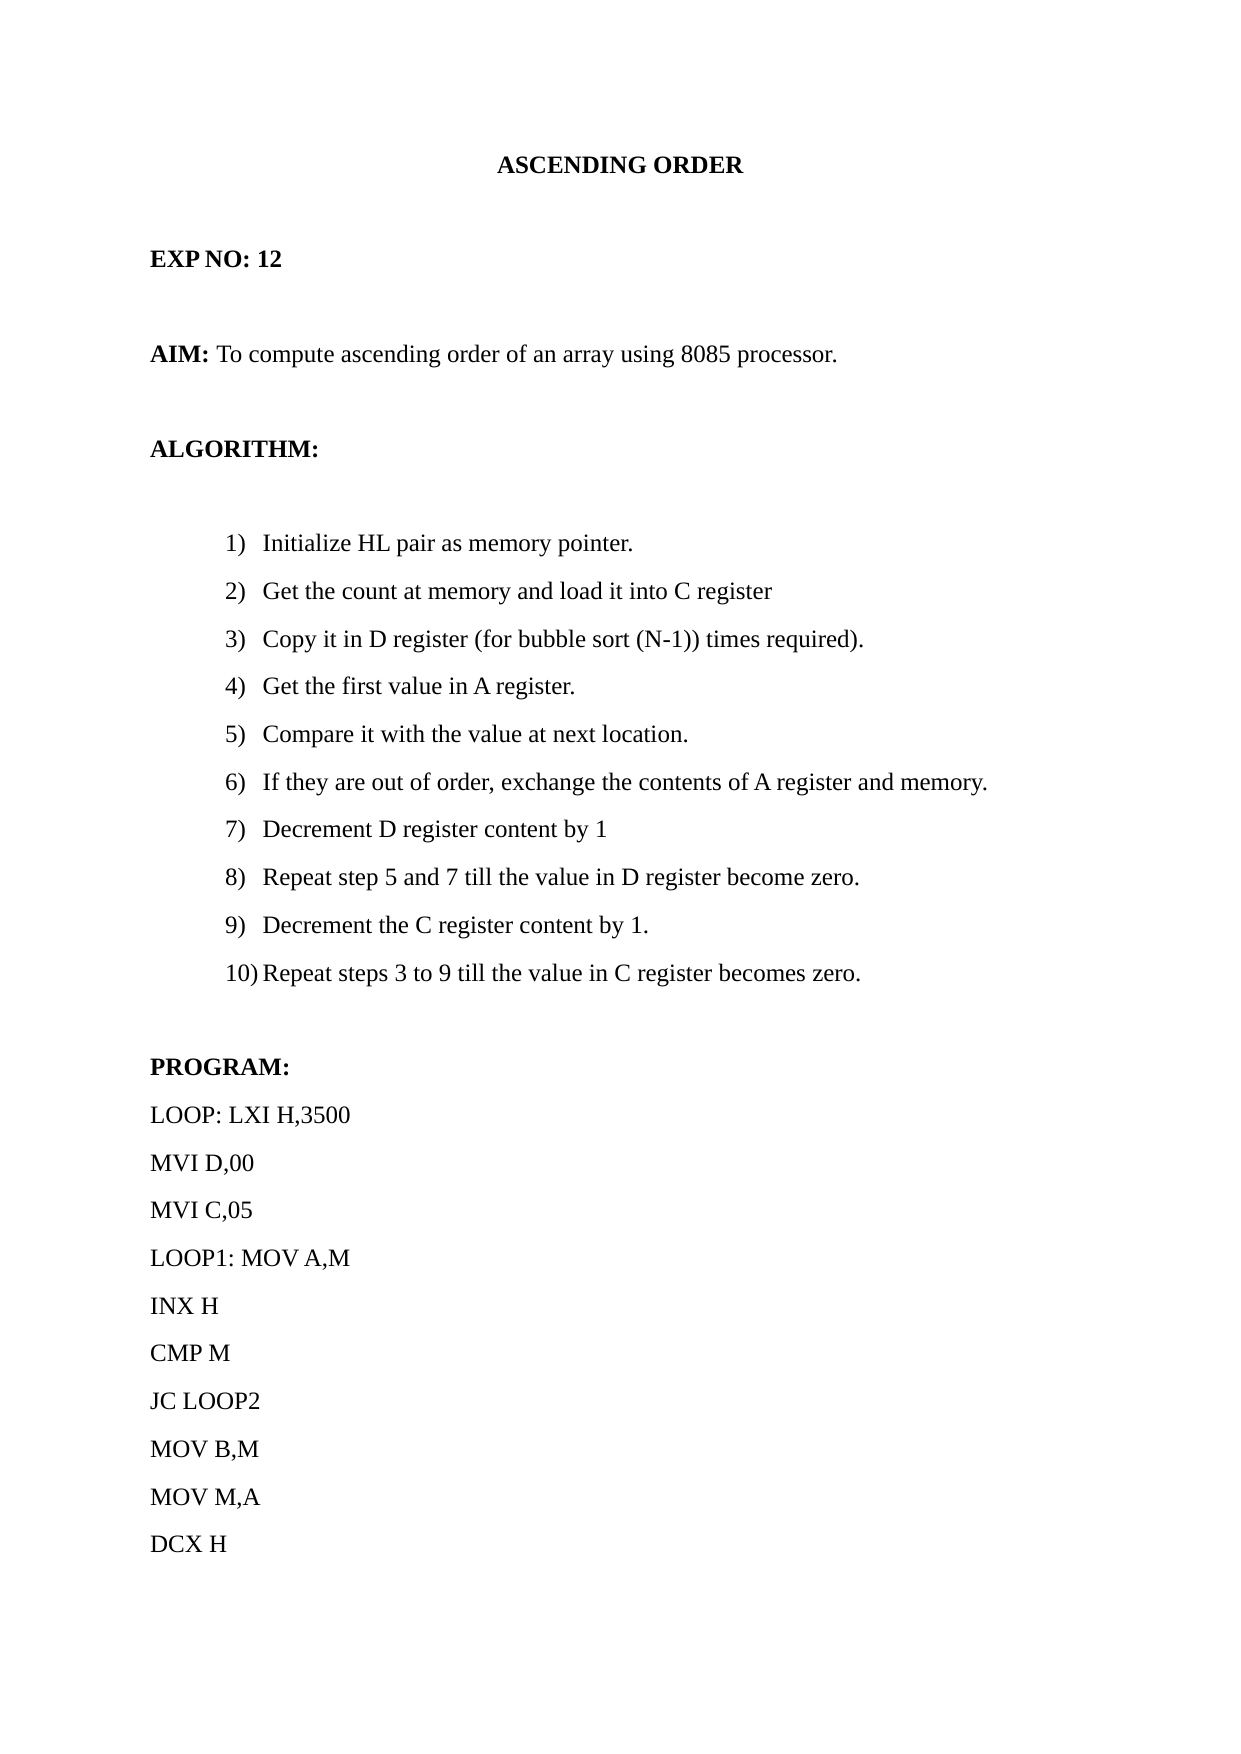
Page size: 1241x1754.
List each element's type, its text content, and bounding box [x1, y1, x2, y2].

text MOV B,M [150, 1434, 1090, 1463]
text ASCENDING ORDER [150, 150, 1090, 179]
text ALGORITHM: [150, 434, 1090, 462]
list Get the first value in A register. [225, 671, 1090, 700]
list If they are out of order, exchange the contents of A register and memory. [225, 767, 1090, 796]
text DCX H [150, 1529, 1090, 1558]
list Decrement the C register content by 1. [225, 910, 1090, 939]
list Get the count at memory and load it into C register [225, 576, 1090, 605]
text MVI D,00 [150, 1148, 1090, 1176]
list Compare it with the value at next location. [225, 719, 1090, 748]
text MVI C,05 [150, 1195, 1090, 1224]
text CMP M [150, 1338, 1090, 1367]
list Copy it in D register (for bubble sort (N-1)) times required). [225, 624, 1090, 652]
text LOOP: LXI H,3500 [150, 1100, 1090, 1129]
list Repeat steps 3 to 9 till the value in C register becomes zero. [225, 958, 1090, 986]
list Decrement D register content by 1 [225, 814, 1090, 843]
text EXP NO: 12 [150, 244, 1090, 273]
text JC LOOP2 [150, 1386, 1090, 1415]
text AIM: To compute ascending order of an array using 8085 processor. [150, 339, 1090, 368]
list Repeat step 5 and 7 till the value in D register become zero. [225, 862, 1090, 891]
list Initialize HL pair as memory pointer. [225, 528, 1090, 557]
text PROGRAM: [150, 1052, 1090, 1081]
text LOOP1: MOV A,M [150, 1243, 1090, 1272]
text MOV M,A [150, 1482, 1090, 1510]
text INX H [150, 1291, 1090, 1319]
